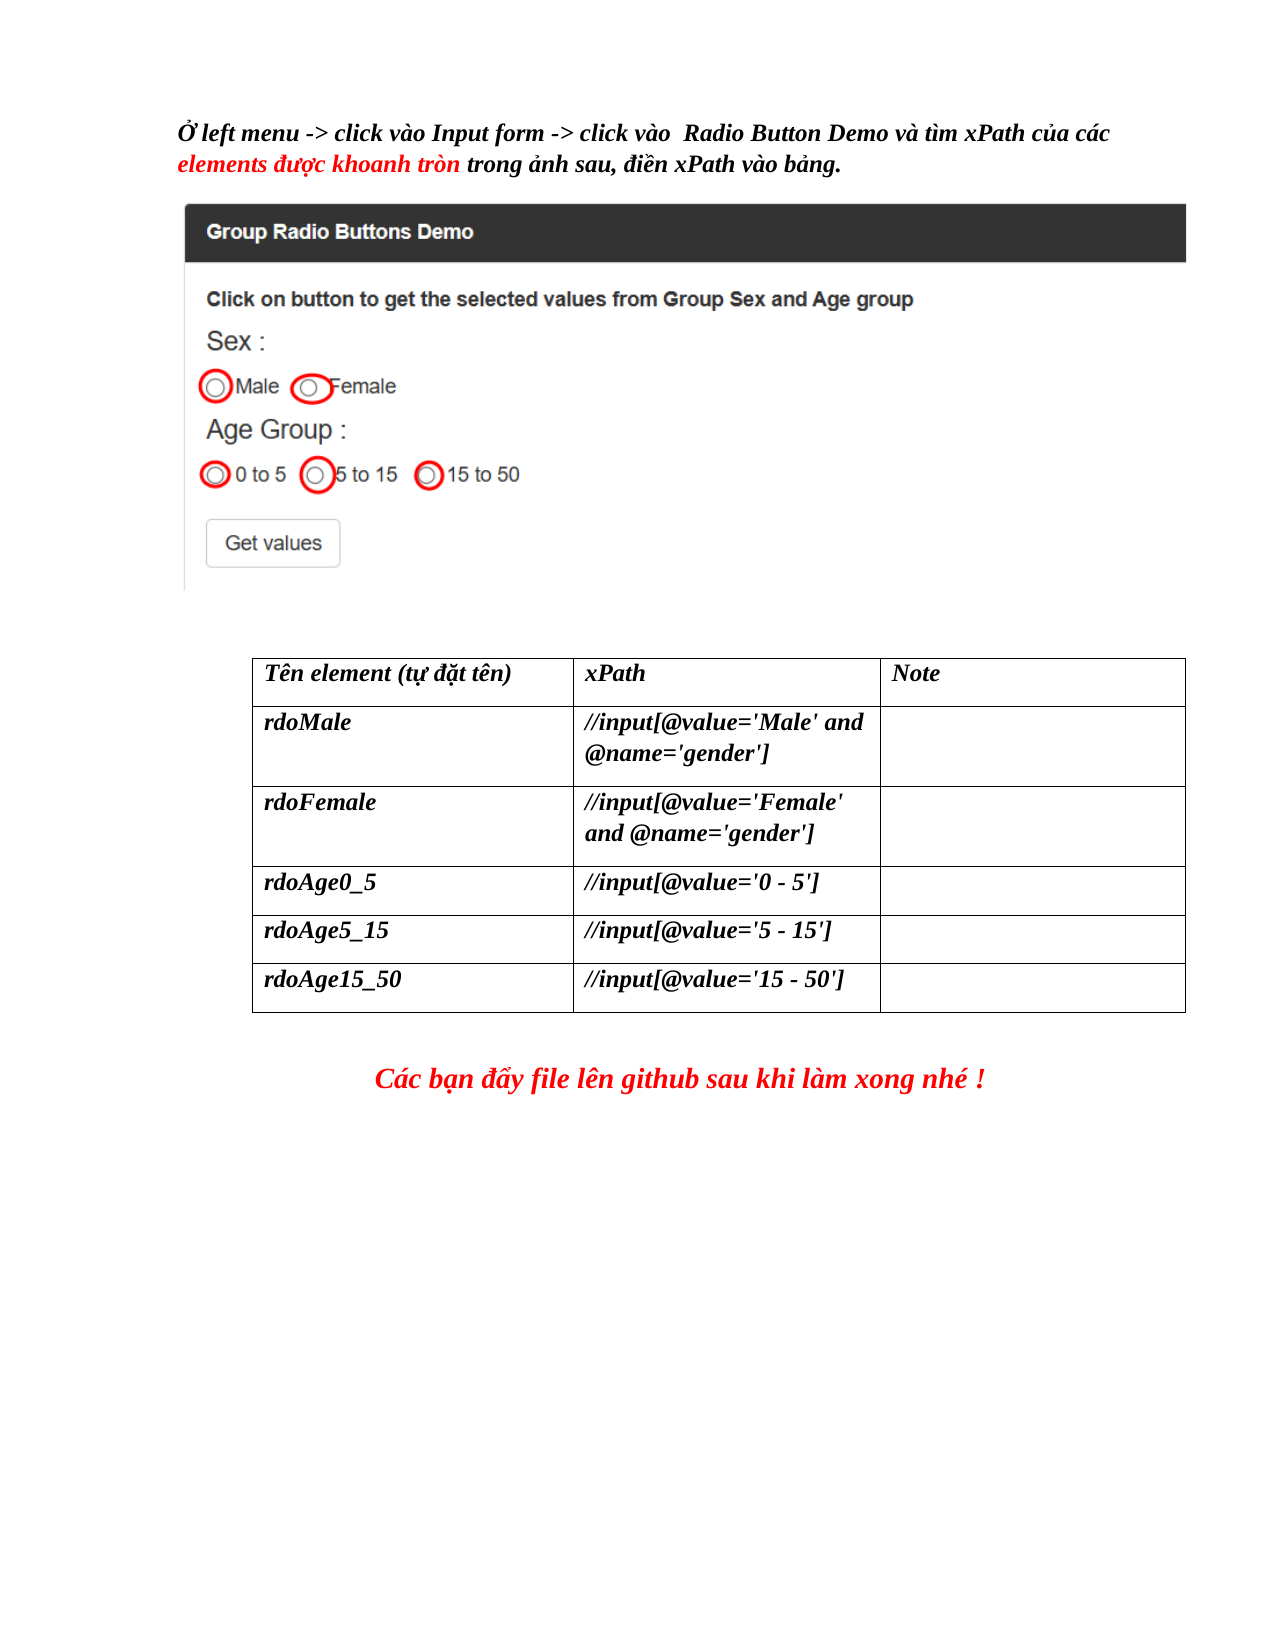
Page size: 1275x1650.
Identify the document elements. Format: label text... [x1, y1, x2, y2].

text Các bạn đẩy file lên github sau khi làm xong nhé ! [177, 1061, 1186, 1094]
table_cell [881, 916, 1185, 963]
text Ở left menu -> click vào Input form -> click vào Radio Button Demo và tìm xPath của các elements được khoanh tròn trong ảnh sau, điền xPath vào bảng. [177, 118, 1186, 178]
table_cell rdoFemale [253, 787, 573, 866]
table_header Note [881, 659, 1185, 706]
table_cell rdoAge15_50 [253, 964, 573, 1012]
table_cell //input[@value='0 - 5'] [574, 867, 880, 914]
table_cell //input[@value='Male' and @name='gender'] [574, 707, 880, 786]
table_cell //input[@value='Female' and @name='gender'] [574, 787, 880, 866]
table_cell [881, 964, 1185, 1012]
table_cell rdoMale [253, 707, 573, 786]
table_cell [881, 707, 1185, 786]
table_cell //input[@value='5 - 15'] [574, 916, 880, 963]
table_cell rdoAge5_15 [253, 916, 573, 963]
table_cell [881, 867, 1185, 914]
table_cell rdoAge0_5 [253, 867, 573, 914]
table_cell [881, 787, 1185, 866]
table_cell //input[@value='15 - 50'] [574, 964, 880, 1012]
picture [177, 196, 1187, 591]
table_header Tên element (tự đặt tên) [253, 659, 573, 706]
table_header xPath [574, 659, 880, 706]
